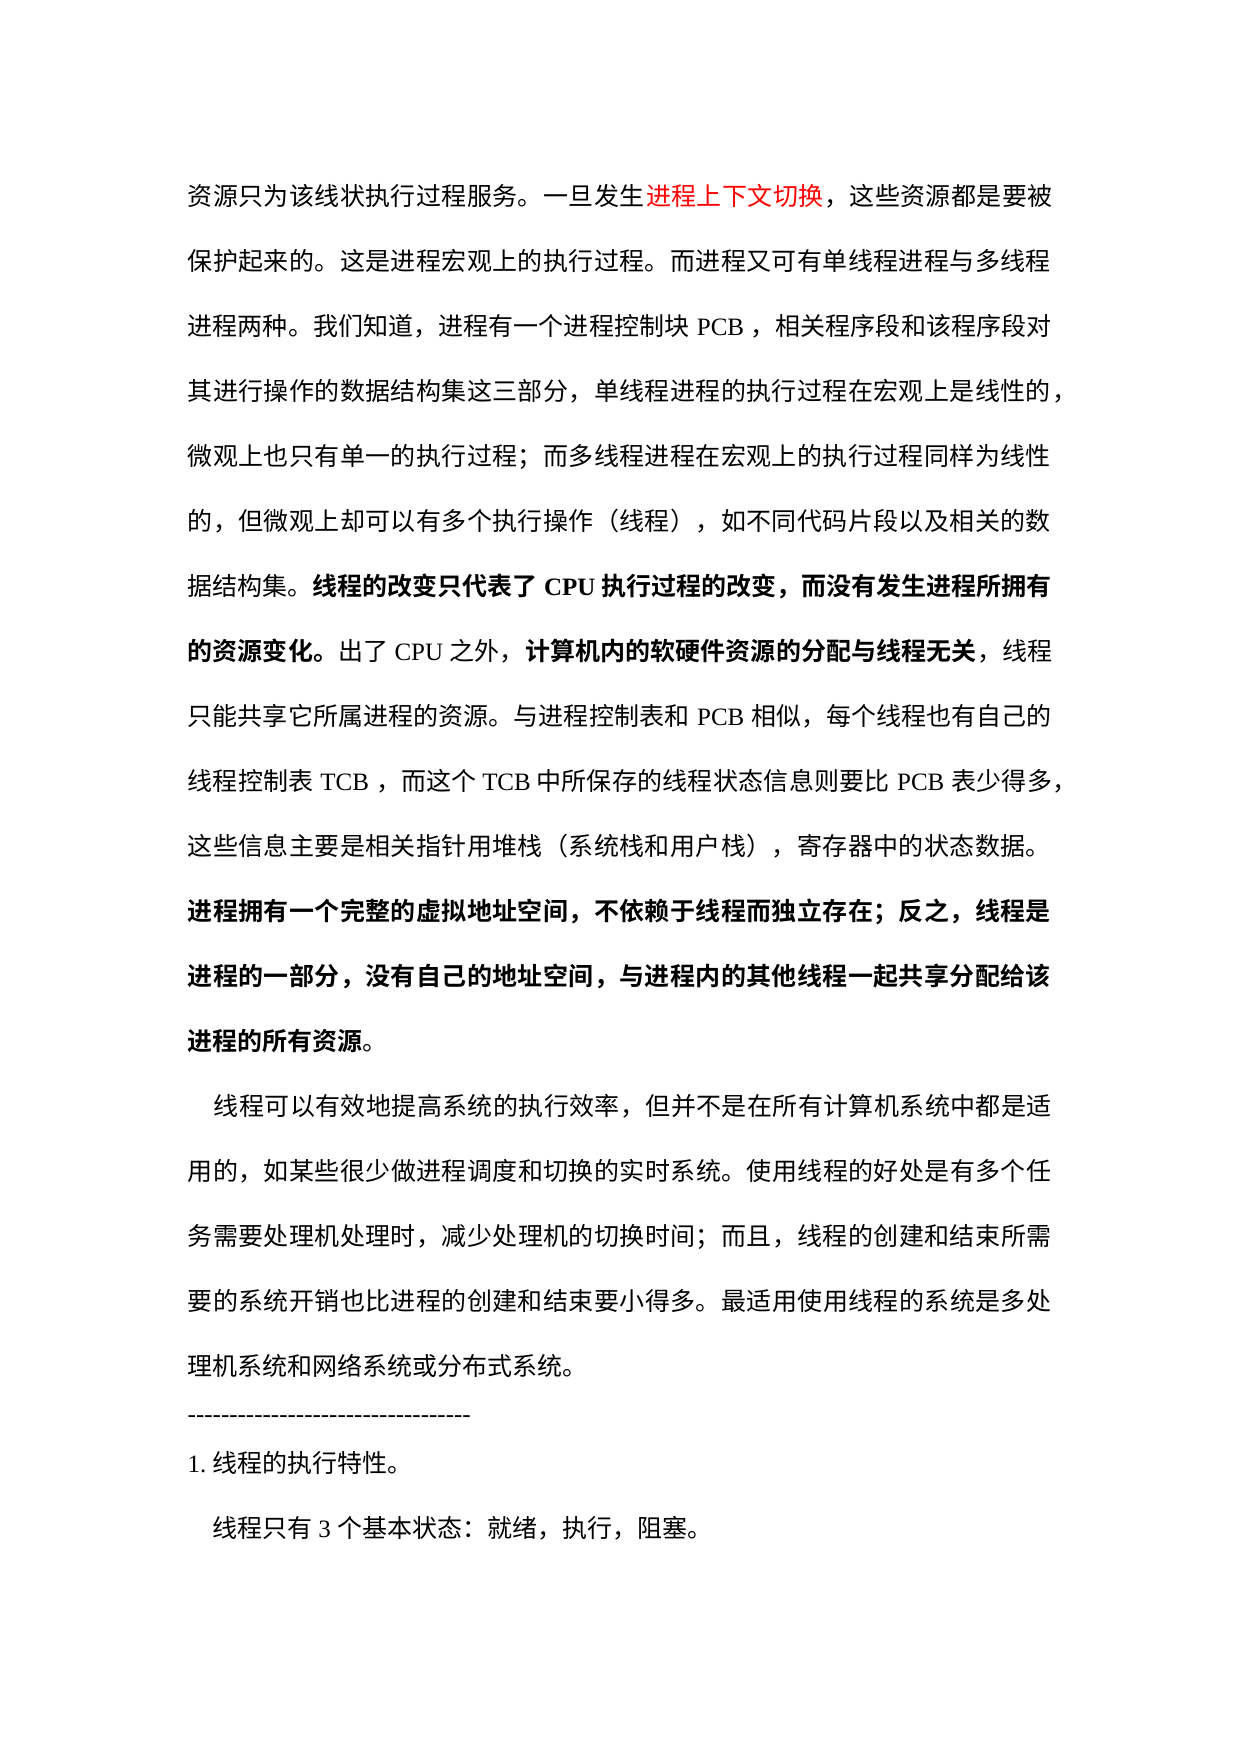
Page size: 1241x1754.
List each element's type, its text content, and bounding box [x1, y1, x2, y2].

text 线程可以有效地提高系统的执行效率，但并不是在所有计算机系统中都是适用的，如某些很少做进程调度和切换的实时系统。使用线程的好处是有多个任务需要处理机处理时，减少处理机的切换时间；而且，线程的创建和结束所需要的系统开销也比进程的创建和结束要小得多。最适用使用线程的系统是多处理机系统和网络系统或分布式系统。 [187, 1072, 1053, 1397]
text ---------------------------------- [187, 1397, 1053, 1429]
text 线程只有 3 个基本状态：就绪，执行，阻塞。 [187, 1494, 1053, 1559]
text 1. 线程的执行特性。 [187, 1429, 1053, 1494]
